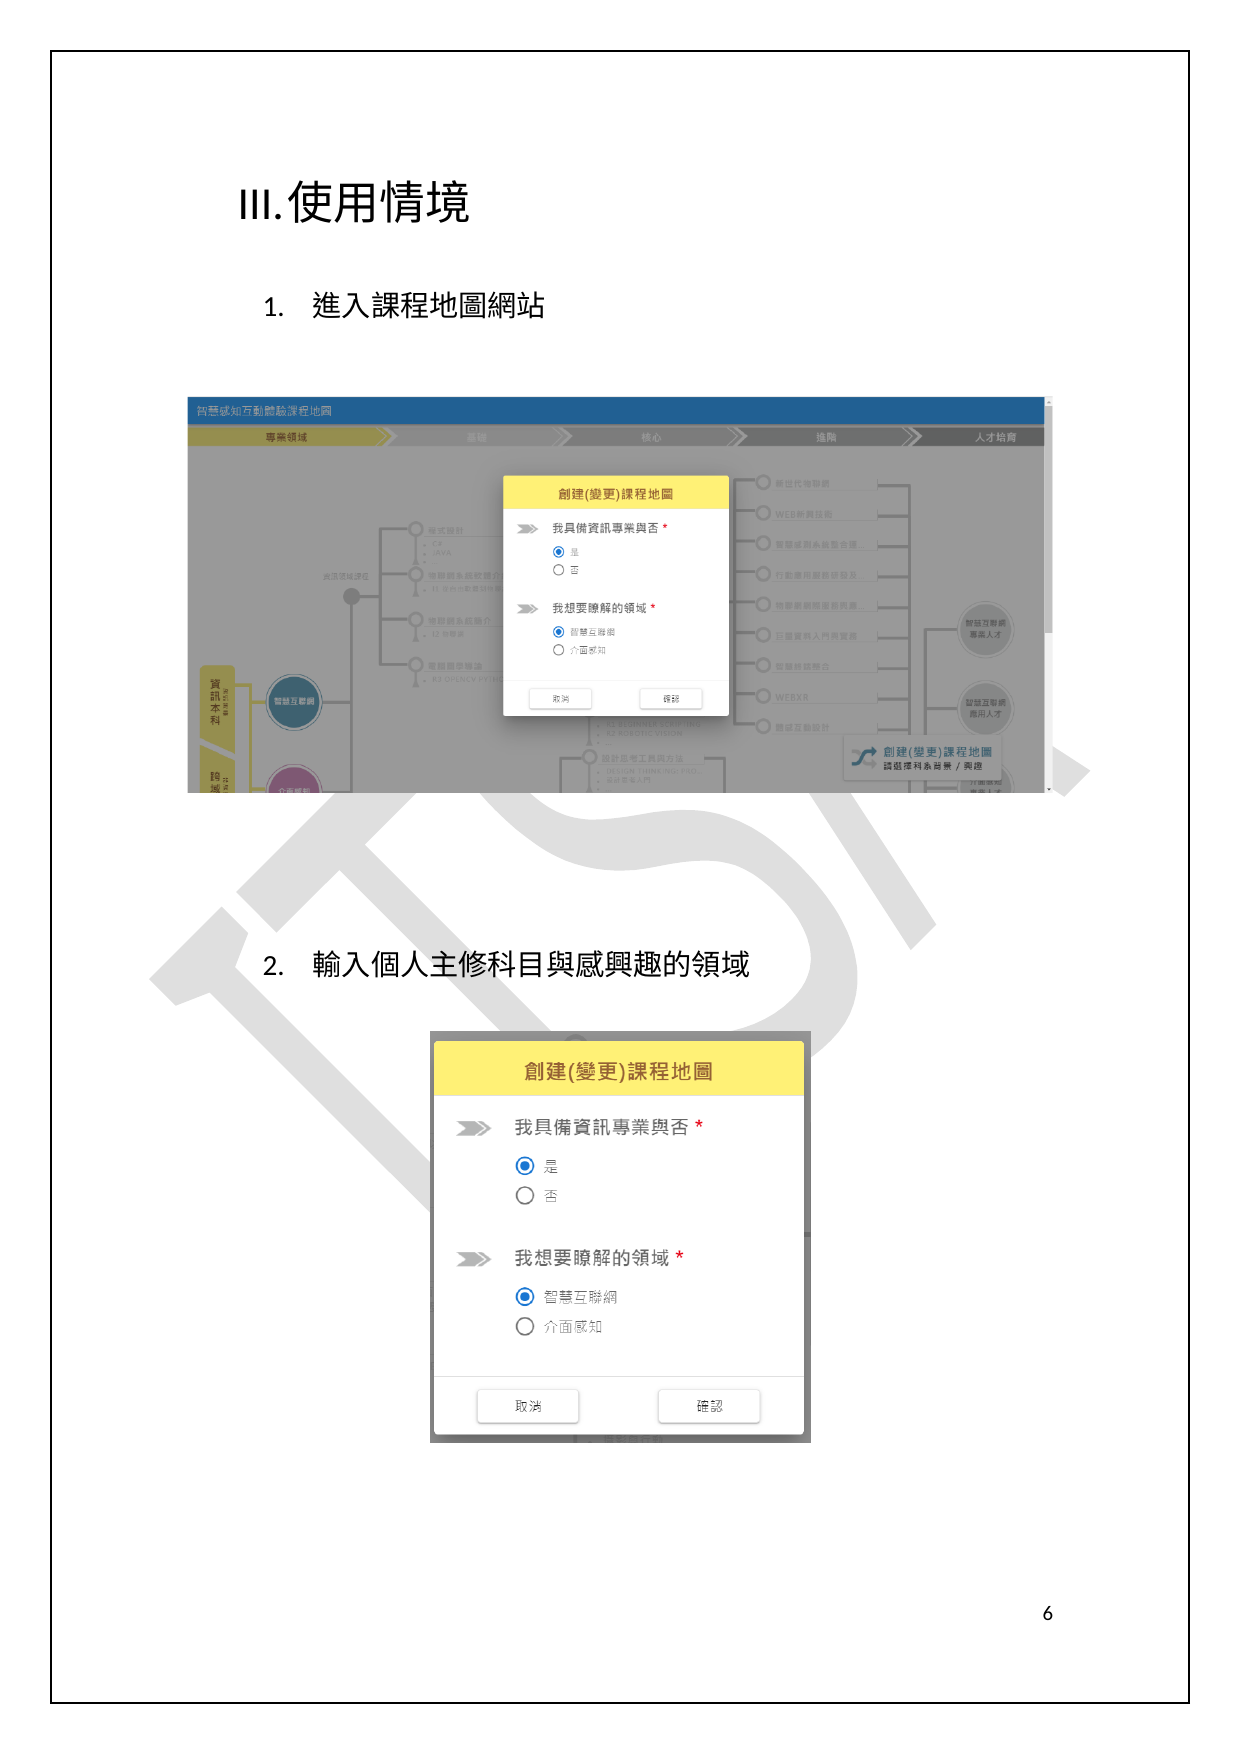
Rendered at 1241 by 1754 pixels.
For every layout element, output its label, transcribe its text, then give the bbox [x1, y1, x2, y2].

list 輸入個人主修科目與感興趣的領域 [262, 925, 1053, 1000]
picture [430, 1031, 811, 1443]
list 使用情境 [237, 162, 1053, 237]
picture [187, 393, 1053, 793]
list 進入課程地圖網站 [262, 267, 1053, 342]
